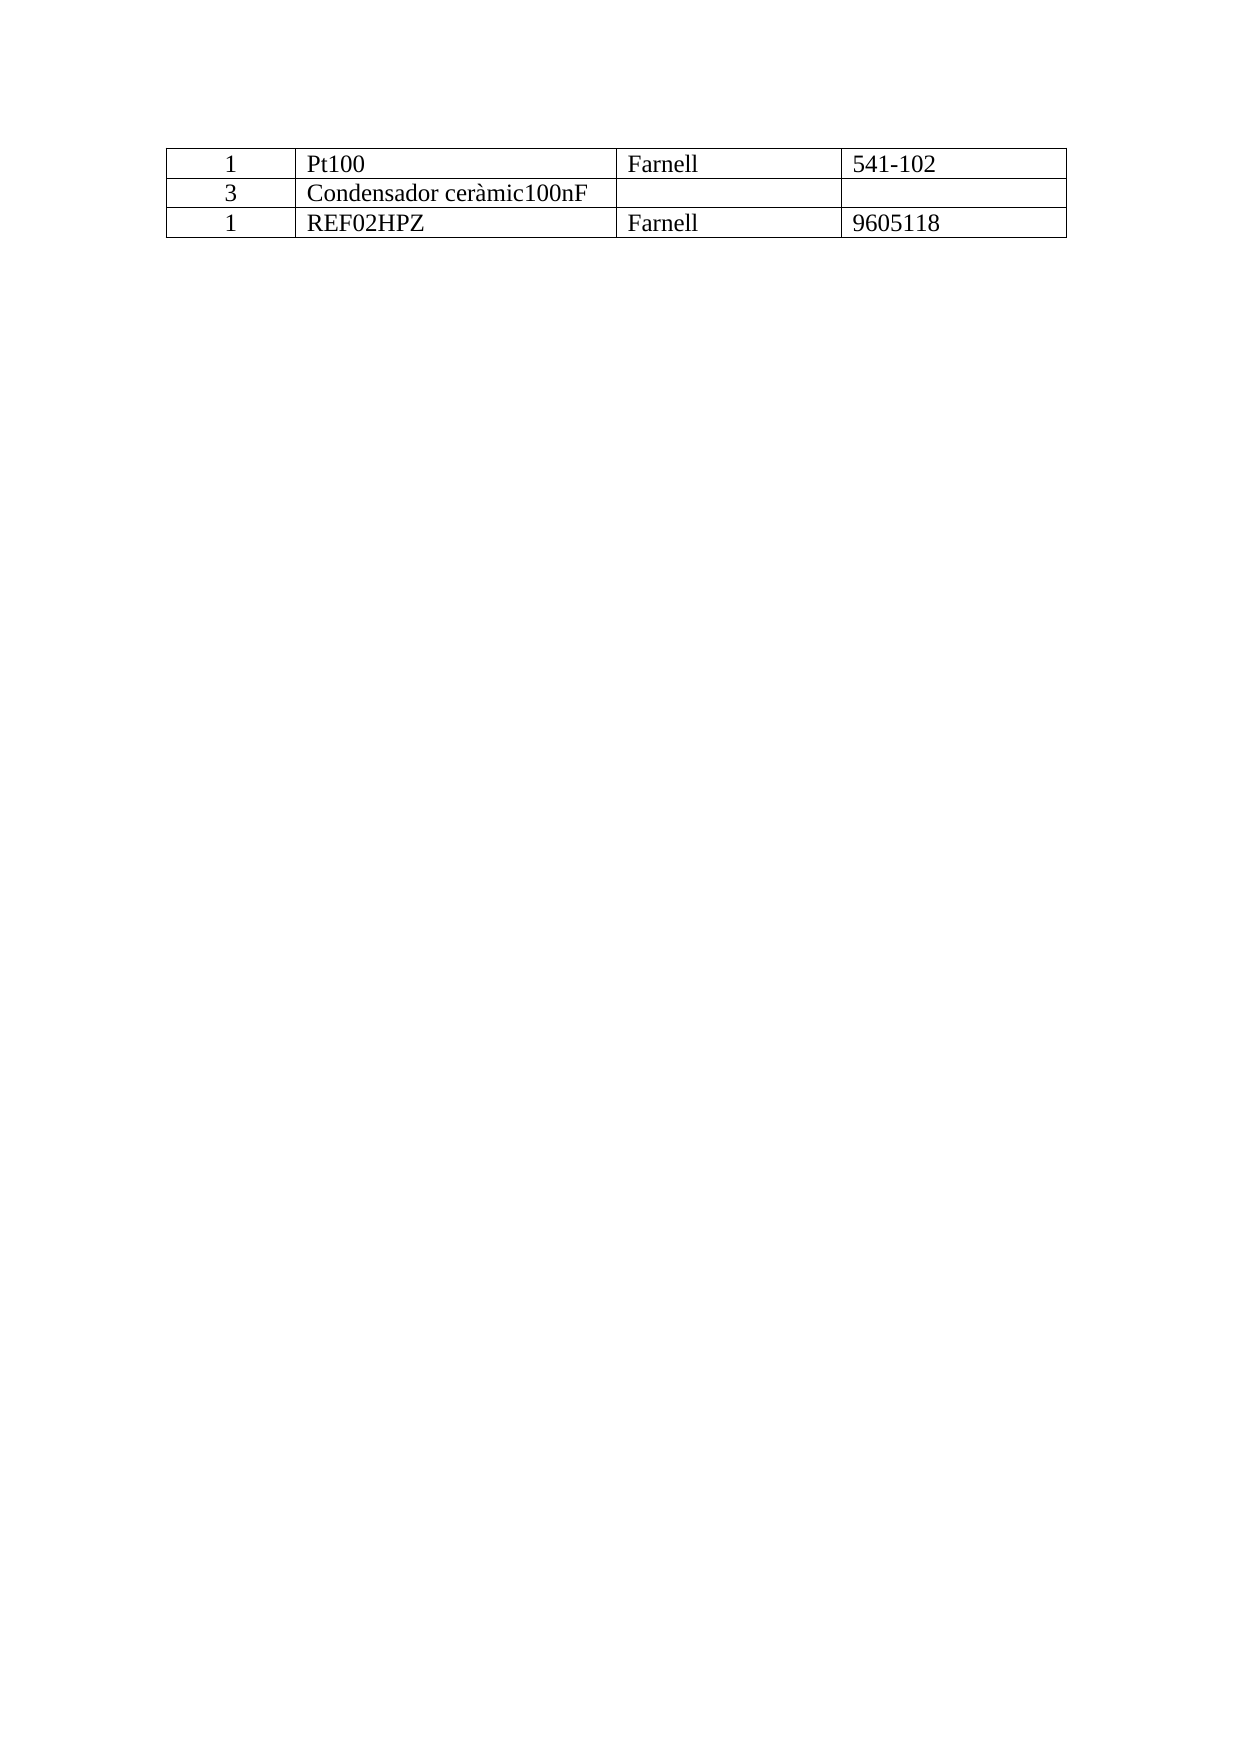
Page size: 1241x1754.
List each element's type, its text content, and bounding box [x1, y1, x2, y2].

table_cell Farnell [617, 149, 841, 177]
table_cell Condensador ceràmic100nF [296, 179, 616, 207]
table_cell 541-102 [842, 149, 1066, 177]
table_cell REF02HPZ [296, 208, 616, 237]
table_cell Pt100 [296, 149, 616, 177]
table_cell [617, 179, 841, 207]
table_cell 9605118 [842, 208, 1066, 237]
table_cell [842, 179, 1066, 207]
table_cell 1 [167, 149, 295, 177]
table_cell 3 [167, 179, 295, 207]
table_cell 1 [167, 208, 295, 237]
table_cell Farnell [617, 208, 841, 237]
